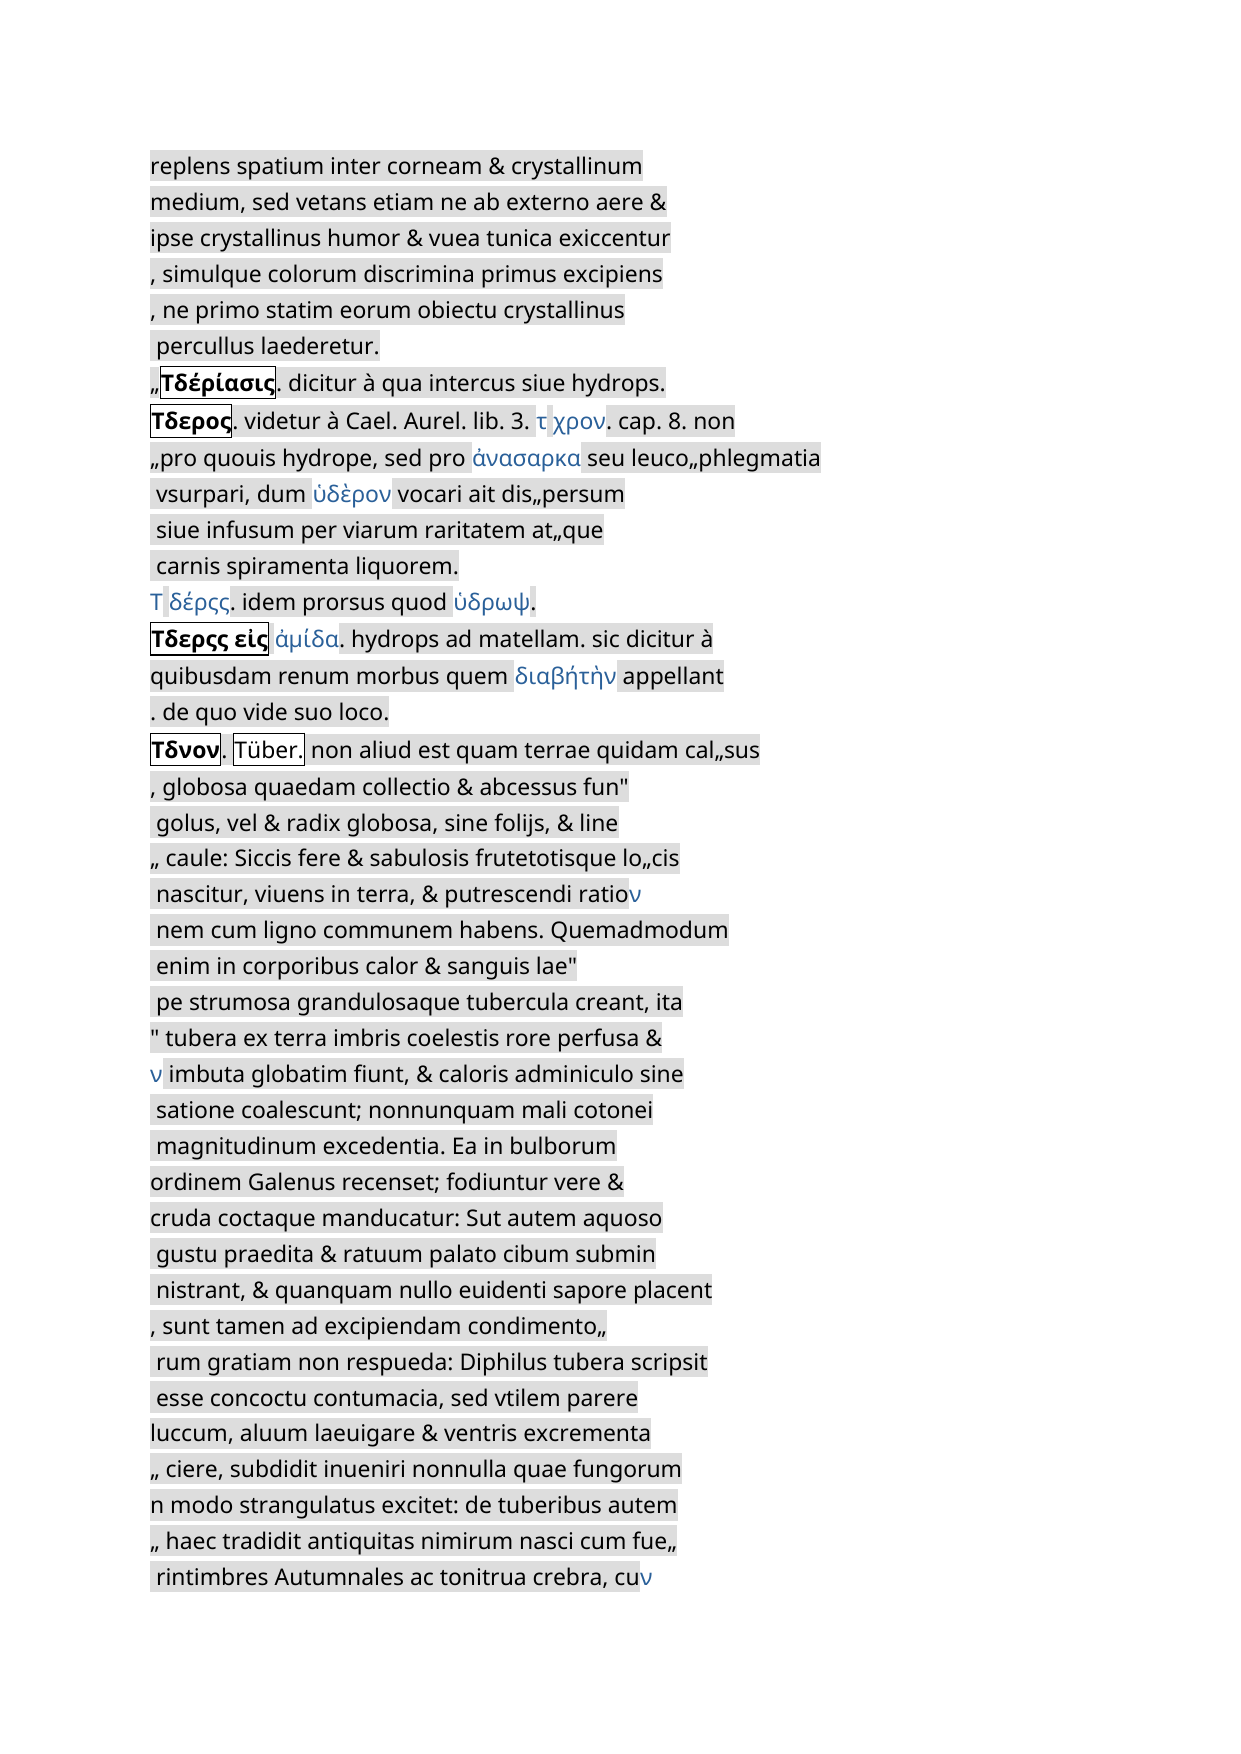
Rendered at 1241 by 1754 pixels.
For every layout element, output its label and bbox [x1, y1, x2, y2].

text [150, 150, 1090, 1592]
